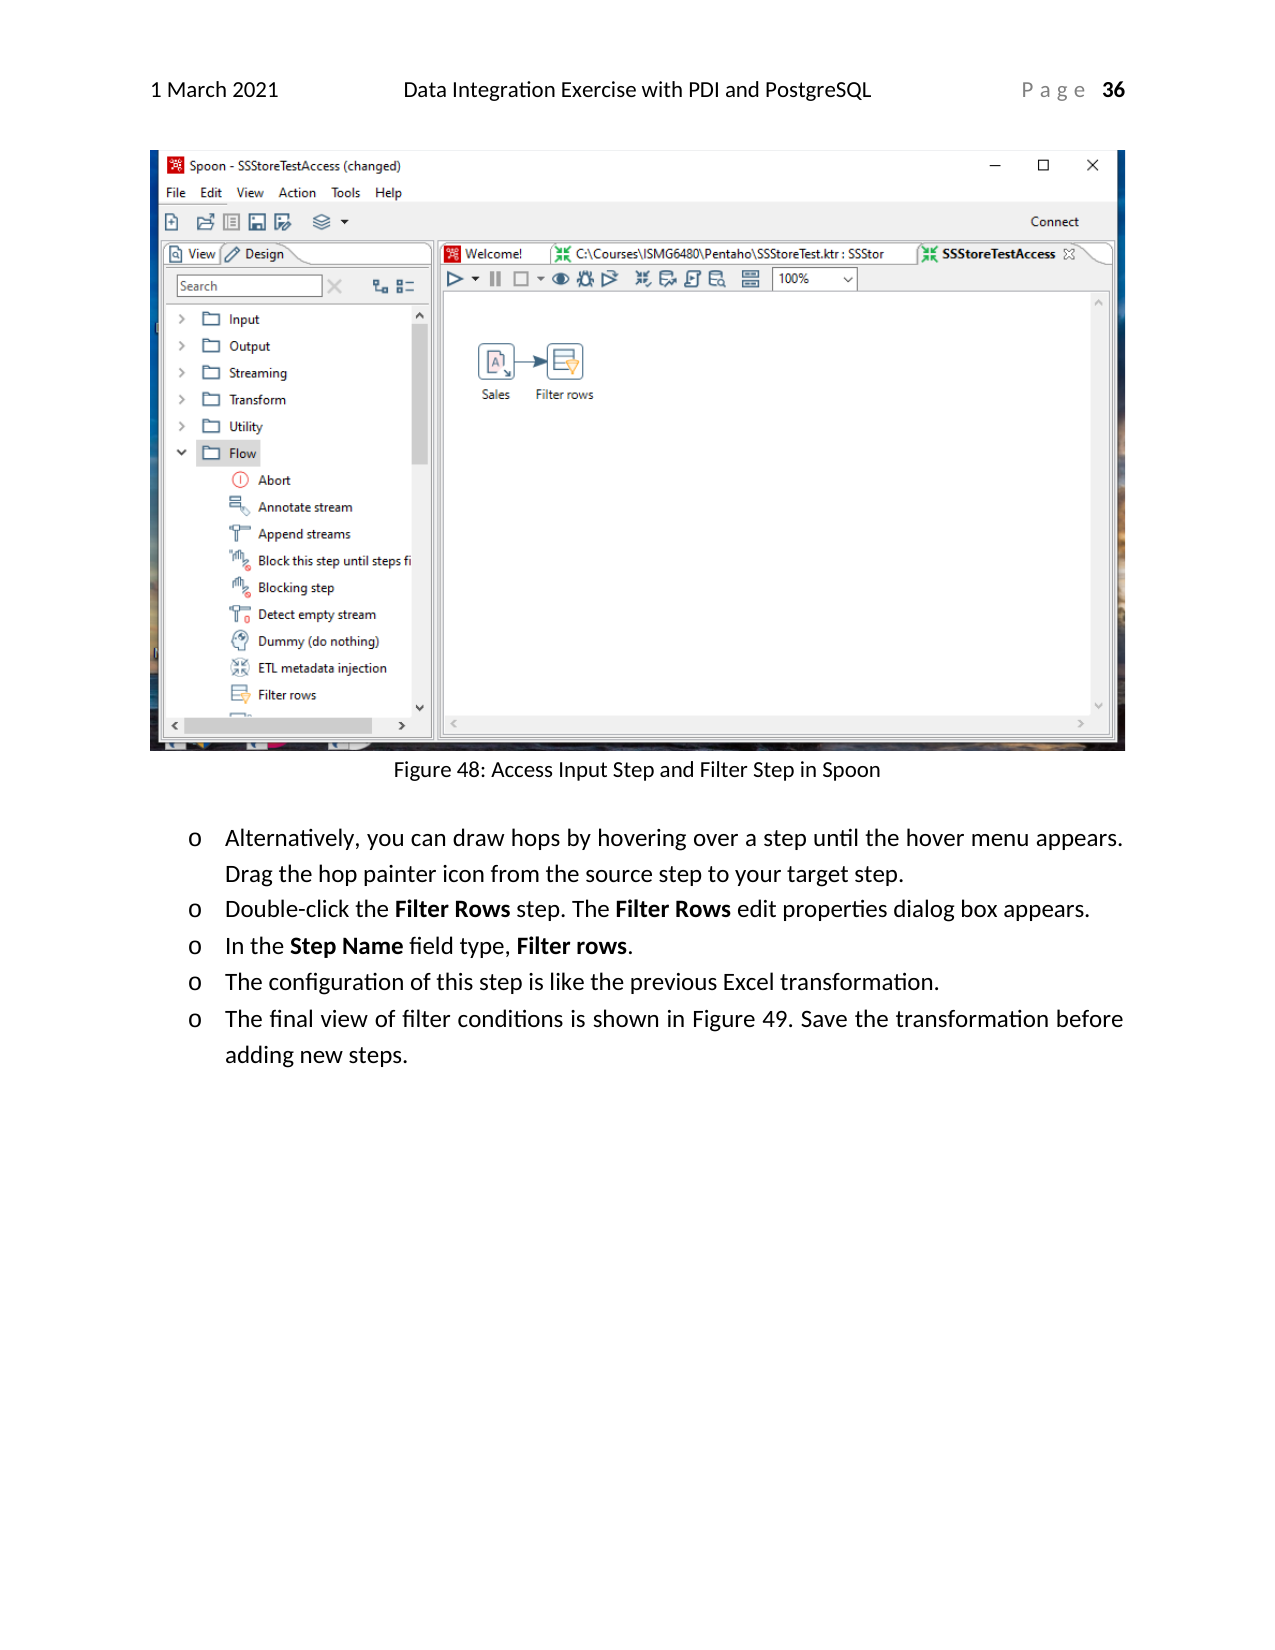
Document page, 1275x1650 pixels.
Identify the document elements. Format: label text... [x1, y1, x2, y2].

picture [150, 150, 1125, 751]
list The configuration of this step is like the previous Excel transformation. [187, 967, 1125, 998]
list Figure 48: Access Input Step and Filter Step in Spoon [150, 755, 1125, 783]
list In the Step Name field type, Filter rows. [187, 930, 1125, 962]
list The final view of filter conditions is shown in Figure 49. Save the transformation before adding new steps. [187, 1003, 1125, 1070]
list Alternatively, you can draw hops by hovering over a step until the hover menu appears. Drag the hop painter icon from the source step to your target step. [187, 822, 1125, 889]
list Double-click the Filter Rows step. The Filter Rows edit properties dialog box appears. [187, 894, 1125, 925]
